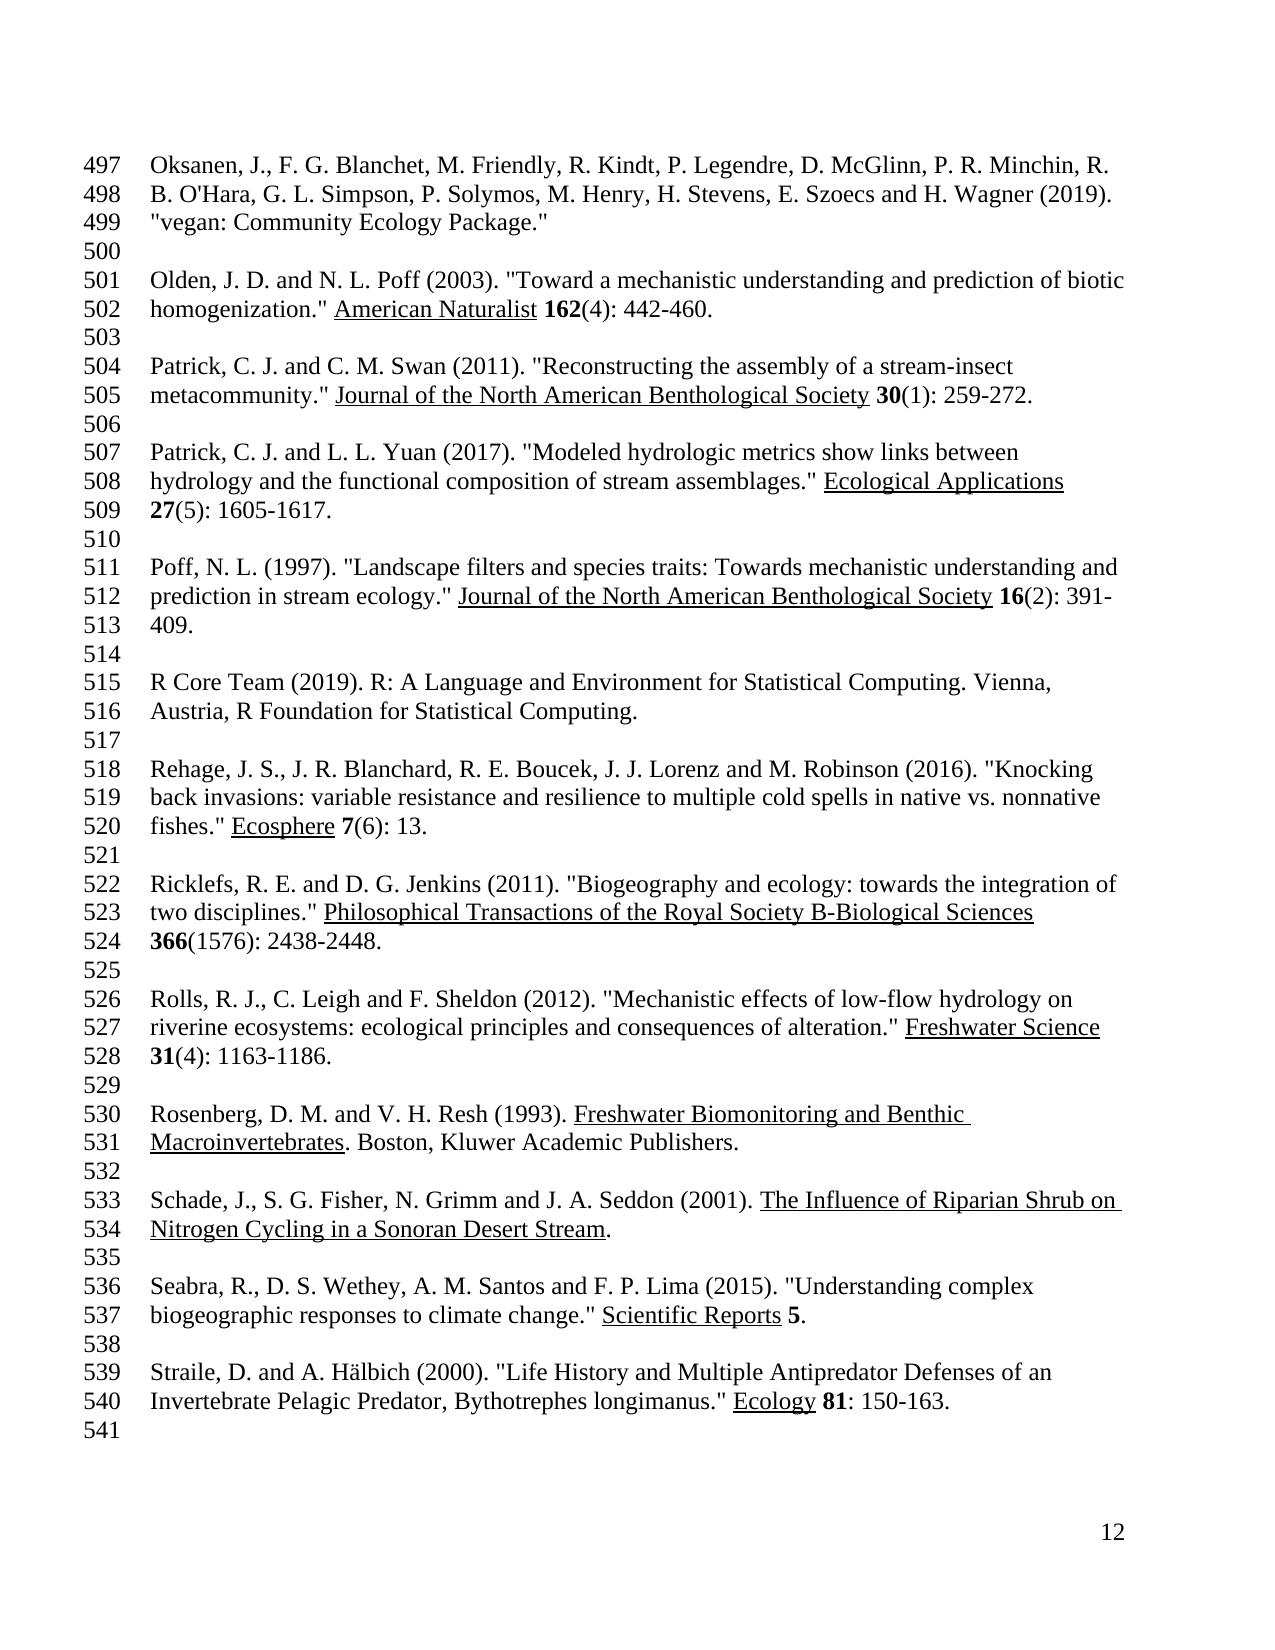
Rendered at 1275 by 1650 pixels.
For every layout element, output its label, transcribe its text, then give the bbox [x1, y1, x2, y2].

text Rehage, J. S., J. R. Blanchard, R. E. Boucek, J. J. Lorenz and M. Robinson (2016). "Knocking back invasions: variable resistance and resilience to multiple cold spells in native vs. nonnative fishes." Ecosphere 7(6): 13. [150, 754, 1125, 840]
text Rolls, R. J., C. Leigh and F. Sheldon (2012). "Mechanistic effects of low-flow hydrology on riverine ecosystems: ecological principles and consequences of alteration." Freshwater Science 31(4): 1163-1186. [150, 984, 1125, 1070]
text Patrick, C. J. and L. L. Yuan (2017). "Modeled hydrologic metrics show links between hydrology and the functional composition of stream assemblages." Ecological Applications 27(5): 1605-1617. [150, 437, 1125, 524]
text Poff, N. L. (1997). "Landscape filters and species traits: Towards mechanistic understanding and prediction in stream ecology." Journal of the North American Benthological Society 16(2): 391-409. [150, 552, 1125, 639]
text Ricklefs, R. E. and D. G. Jenkins (2011). "Biogeography and ecology: towards the integration of two disciplines." Philosophical Transactions of the Royal Society B-Biological Sciences 366(1576): 2438-2448. [150, 869, 1125, 955]
text Rosenberg, D. M. and V. H. Resh (1993). Freshwater Biomonitoring and Benthic Macroinvertebrates. Boston, Kluwer Academic Publishers. [150, 1099, 1125, 1156]
text R Core Team (2019). R: A Language and Environment for Statistical Computing. Vienna, Austria, R Foundation for Statistical Computing. [150, 667, 1125, 725]
text Schade, J., S. G. Fisher, N. Grimm and J. A. Seddon (2001). The Influence of Riparian Shrub on Nitrogen Cycling in a Sonoran Desert Stream. [150, 1185, 1125, 1242]
text Seabra, R., D. S. Wethey, A. M. Santos and F. P. Lima (2015). "Understanding complex biogeographic responses to climate change." Scientific Reports 5. [150, 1271, 1125, 1329]
text Straile, D. and A. Hälbich (2000). "Life History and Multiple Antipredator Defenses of an Invertebrate Pelagic Predator, Bythotrephes longimanus." Ecology 81: 150-163. [150, 1357, 1125, 1415]
text Oksanen, J., F. G. Blanchet, M. Friendly, R. Kindt, P. Legendre, D. McGlinn, P. R. Minchin, R. B. O'Hara, G. L. Simpson, P. Solymos, M. Henry, H. Stevens, E. Szoecs and H. Wagner (2019). "vegan: Community Ecology Package." [150, 150, 1125, 236]
text Olden, J. D. and N. L. Poff (2003). "Toward a mechanistic understanding and prediction of biotic homogenization." American Naturalist 162(4): 442-460. [150, 265, 1125, 322]
text Patrick, C. J. and C. M. Swan (2011). "Reconstructing the assembly of a stream-insect metacommunity." Journal of the North American Benthological Society 30(1): 259-272. [150, 351, 1125, 409]
